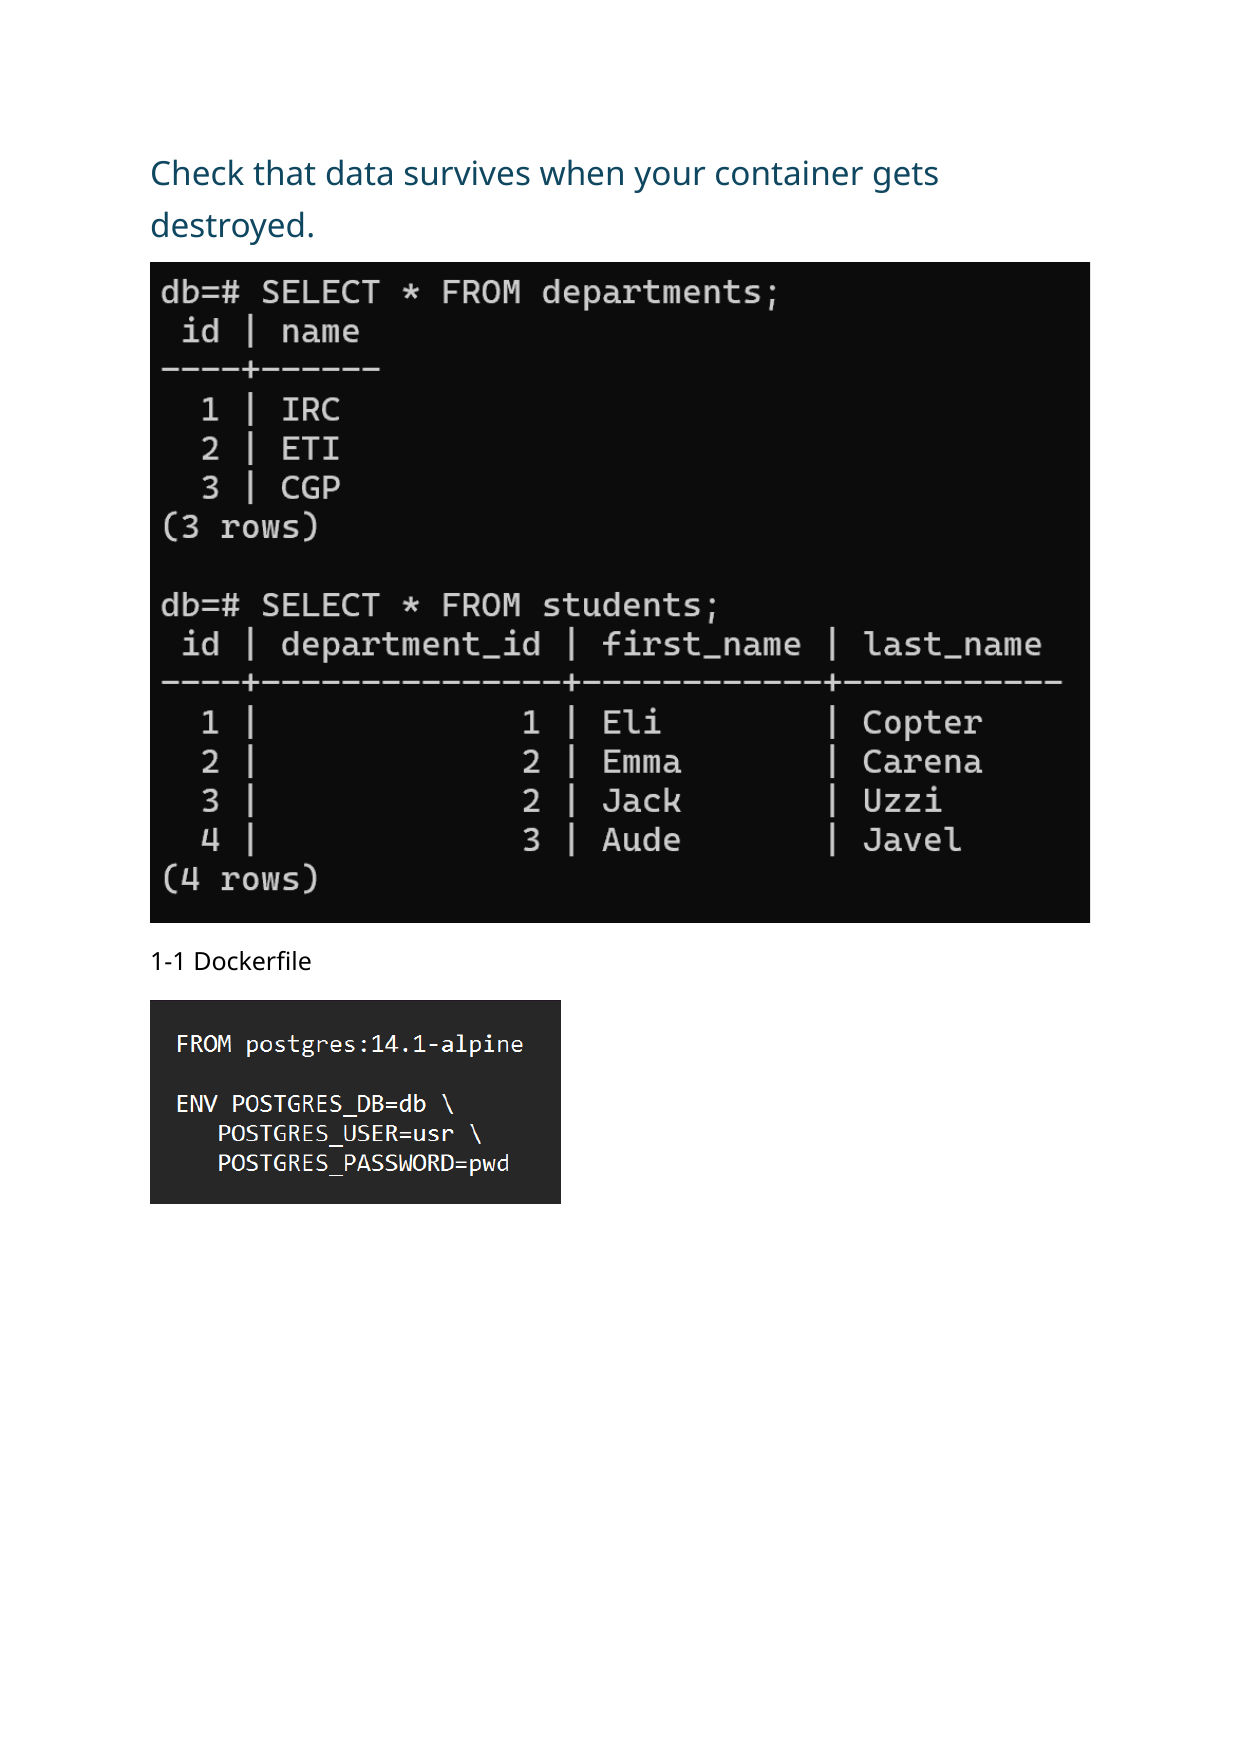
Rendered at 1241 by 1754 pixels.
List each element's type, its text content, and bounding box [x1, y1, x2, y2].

picture [150, 1000, 561, 1204]
picture [150, 262, 1091, 923]
subtitle Check that data survives when your container gets destroyed. [150, 150, 1090, 248]
text 1-1 Dockerfile [150, 944, 1090, 978]
